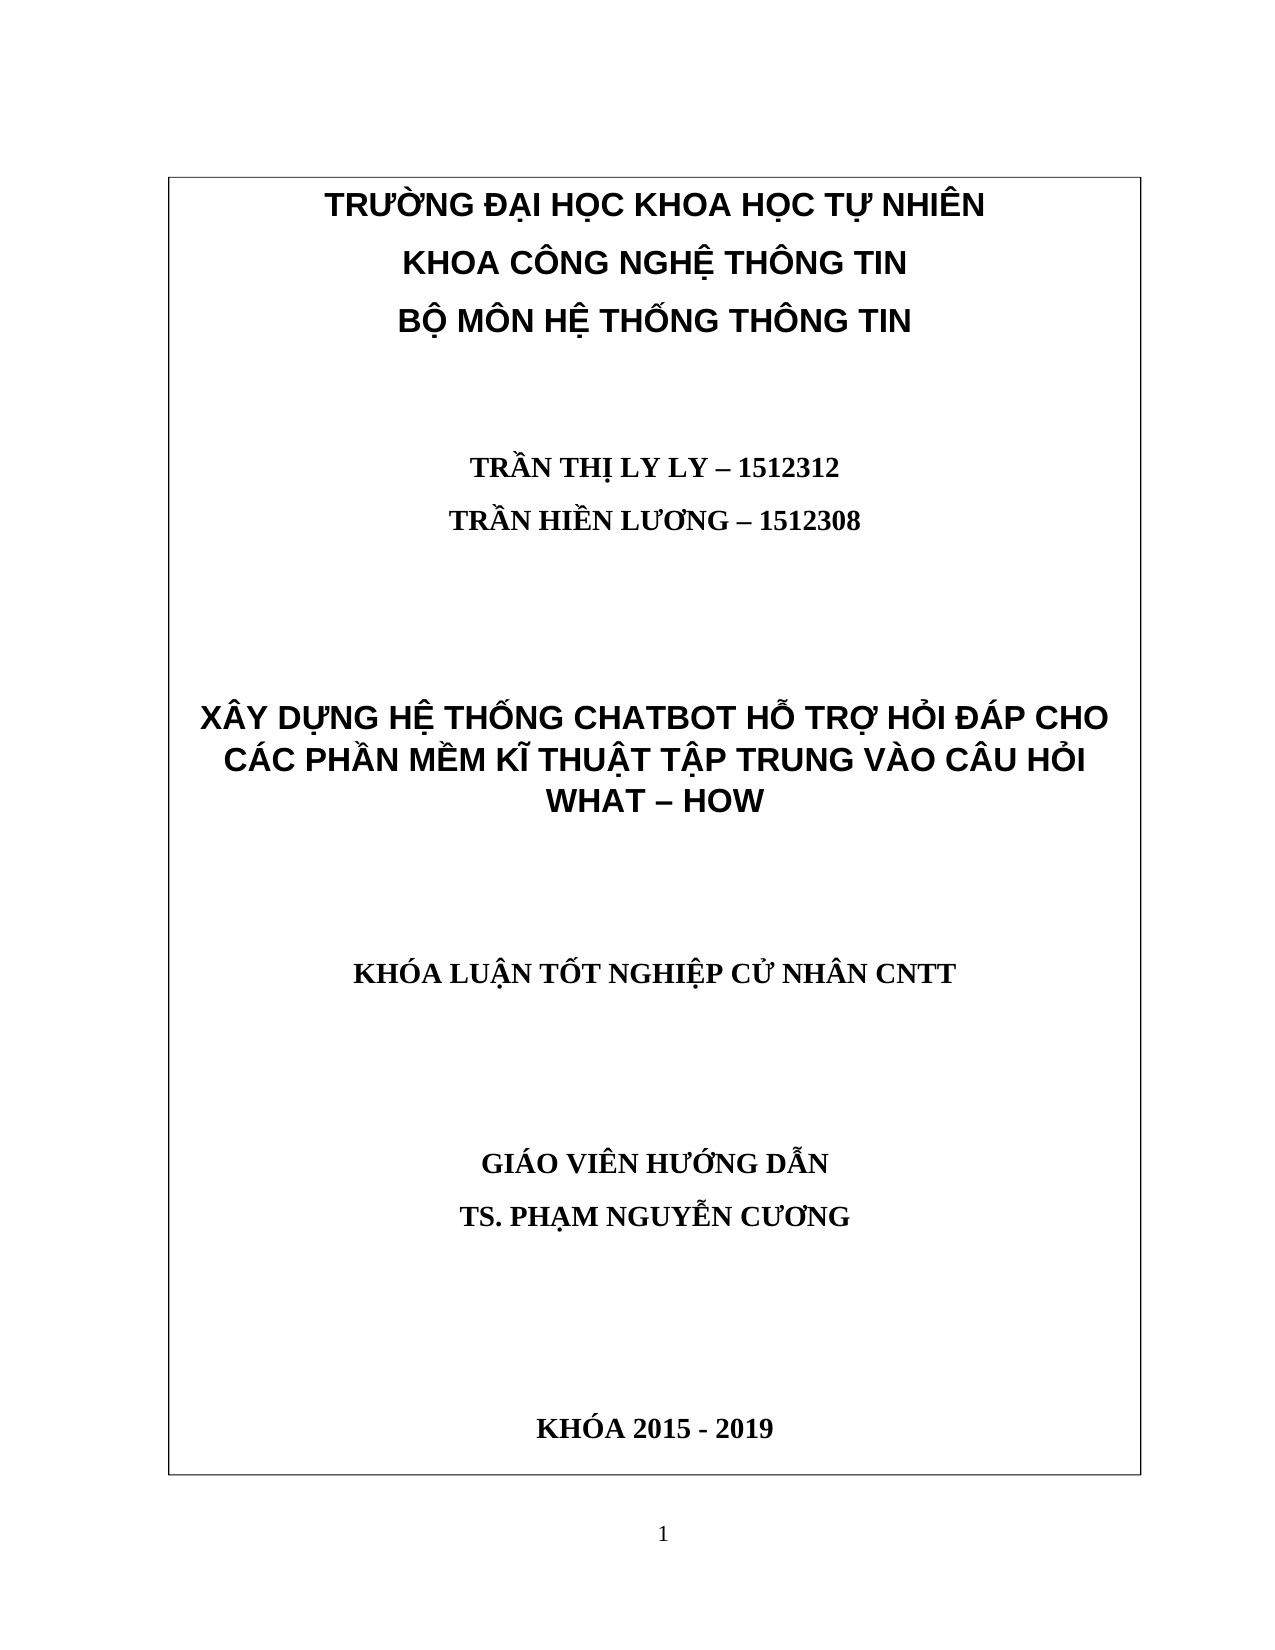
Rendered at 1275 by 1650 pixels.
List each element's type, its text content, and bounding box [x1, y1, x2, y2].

text TRƯỜNG ĐẠI HỌC KHOA HỌC TỰ NHIÊN KHOA CÔNG NGHỆ THÔNG TIN [279, 185, 1031, 282]
text BỘ MÔN HỆ THỐNG THÔNG TIN [279, 301, 1031, 340]
text KHÓA LUẬN TỐT NGHIỆP CỬ NHÂN CNTT [279, 956, 1031, 989]
text TRẦN THỊ LY LY – 1512312 TRẦN HIỀN LƯƠNG – 1512308 [448, 450, 861, 536]
text KHÓA 2015 - 2019 [279, 1411, 1031, 1445]
text XÂY DỰNG HỆ THỐNG CHATBOT HỖ TRỢ HỎI ĐÁP CHO CÁC PHẦN MỀM KĨ THUẬT TẬP TRUNG VÀO CÂU HỎI WHAT – HOW [179, 698, 1131, 820]
text GIÁO VIÊN HƯỚNG DẪN TS. PHẠM NGUYỄN CƯƠNG [459, 1147, 851, 1233]
